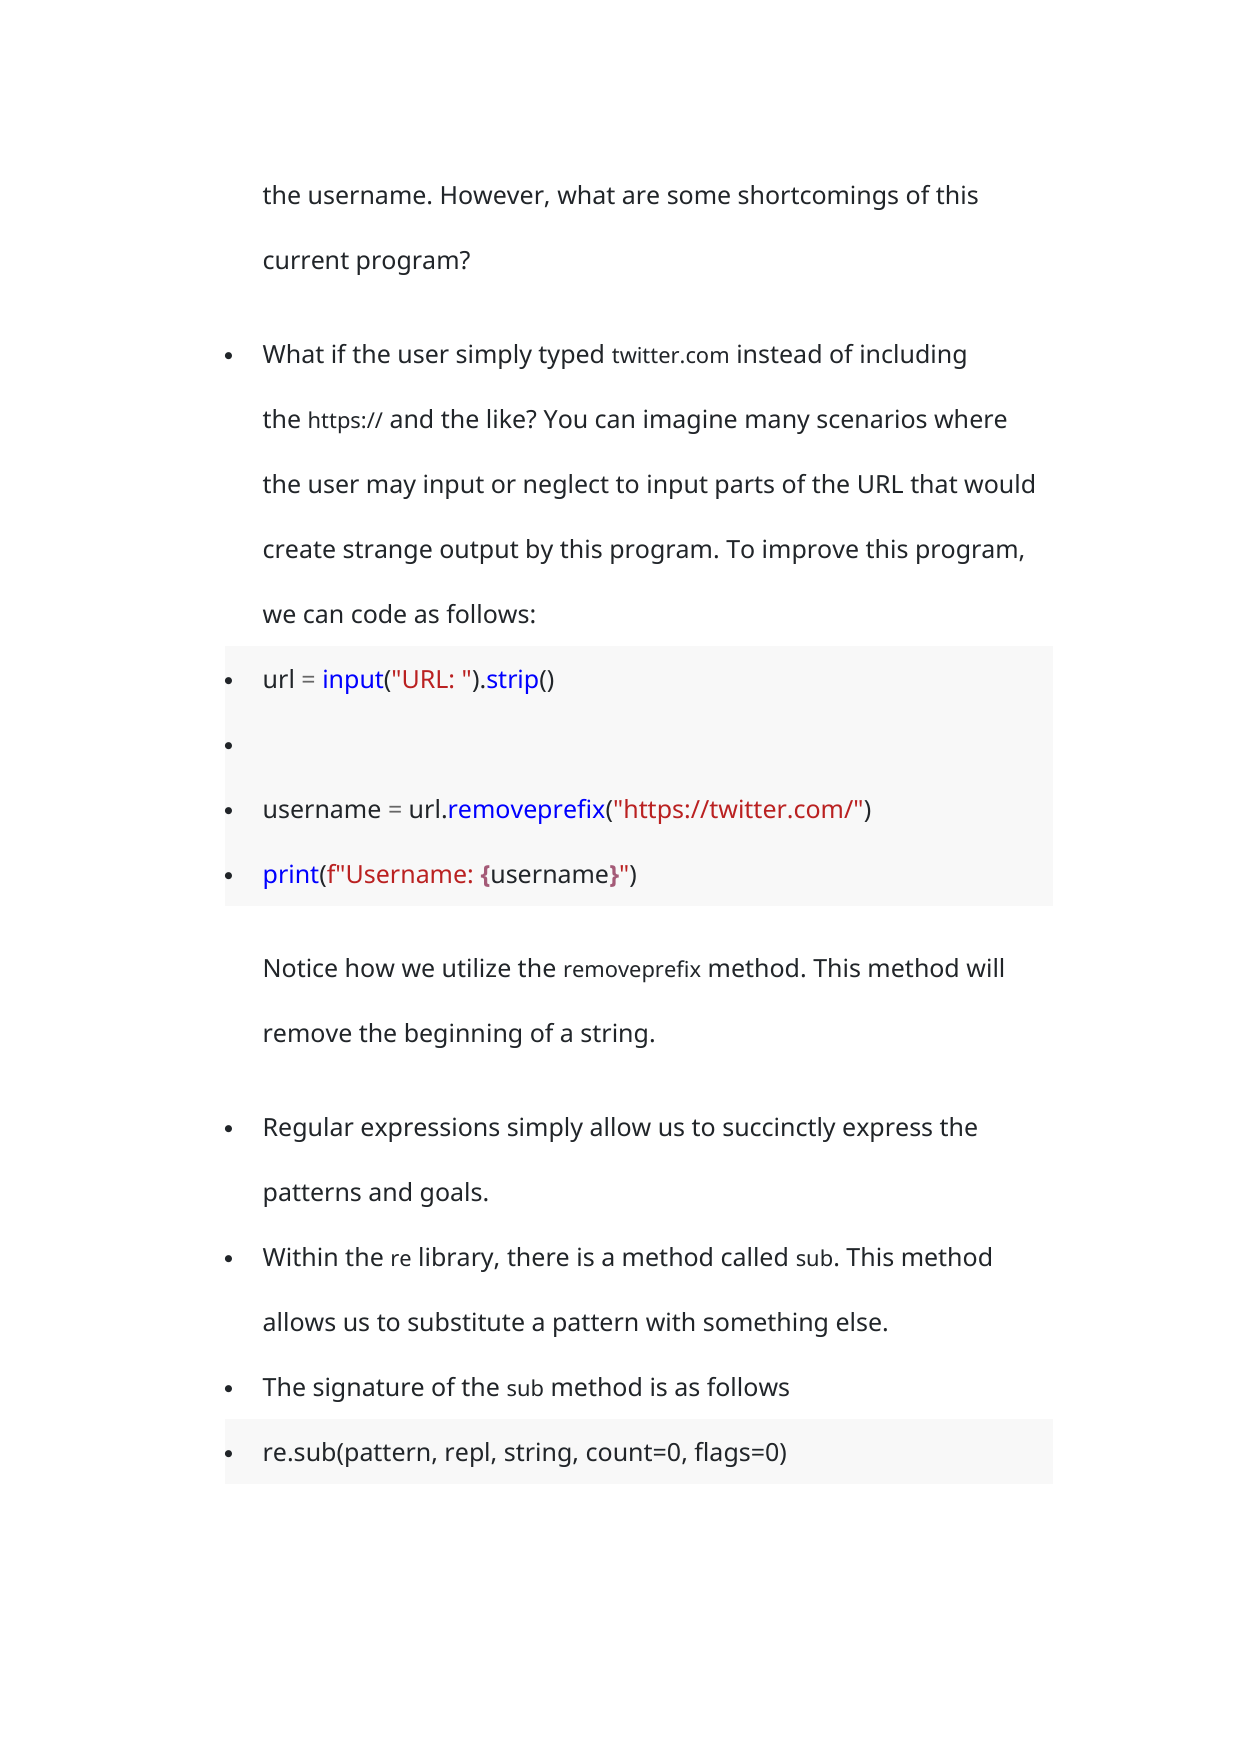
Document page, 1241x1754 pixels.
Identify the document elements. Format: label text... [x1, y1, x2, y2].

text Notice how we utilize the removeprefix method. This method will remove the beginning of a string. [262, 935, 1053, 1065]
list username = url.removeprefix("https://twitter.com/") [225, 776, 1053, 841]
list url = input("URL: ").strip() [225, 646, 1053, 711]
list What if the user simply typed twitter.com instead of including the https:// and the like? You can imagine many scenarios where the user may input or neglect to input parts of the URL that would create strange output by this program. To improve this program, we can code as follows: [225, 321, 1053, 646]
list print(f"Username: {username}") [225, 841, 1053, 906]
list Regular expressions simply allow us to succinctly express the patterns and goals. [225, 1094, 1053, 1224]
list Within the re library, there is a method called sub. This method allows us to substitute a pattern with something else. [225, 1224, 1053, 1354]
list The signature of the sub method is as follows [225, 1354, 1053, 1419]
list re.sub(pattern, repl, string, count=0, flags=0) [225, 1419, 1053, 1484]
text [262, 162, 1053, 292]
